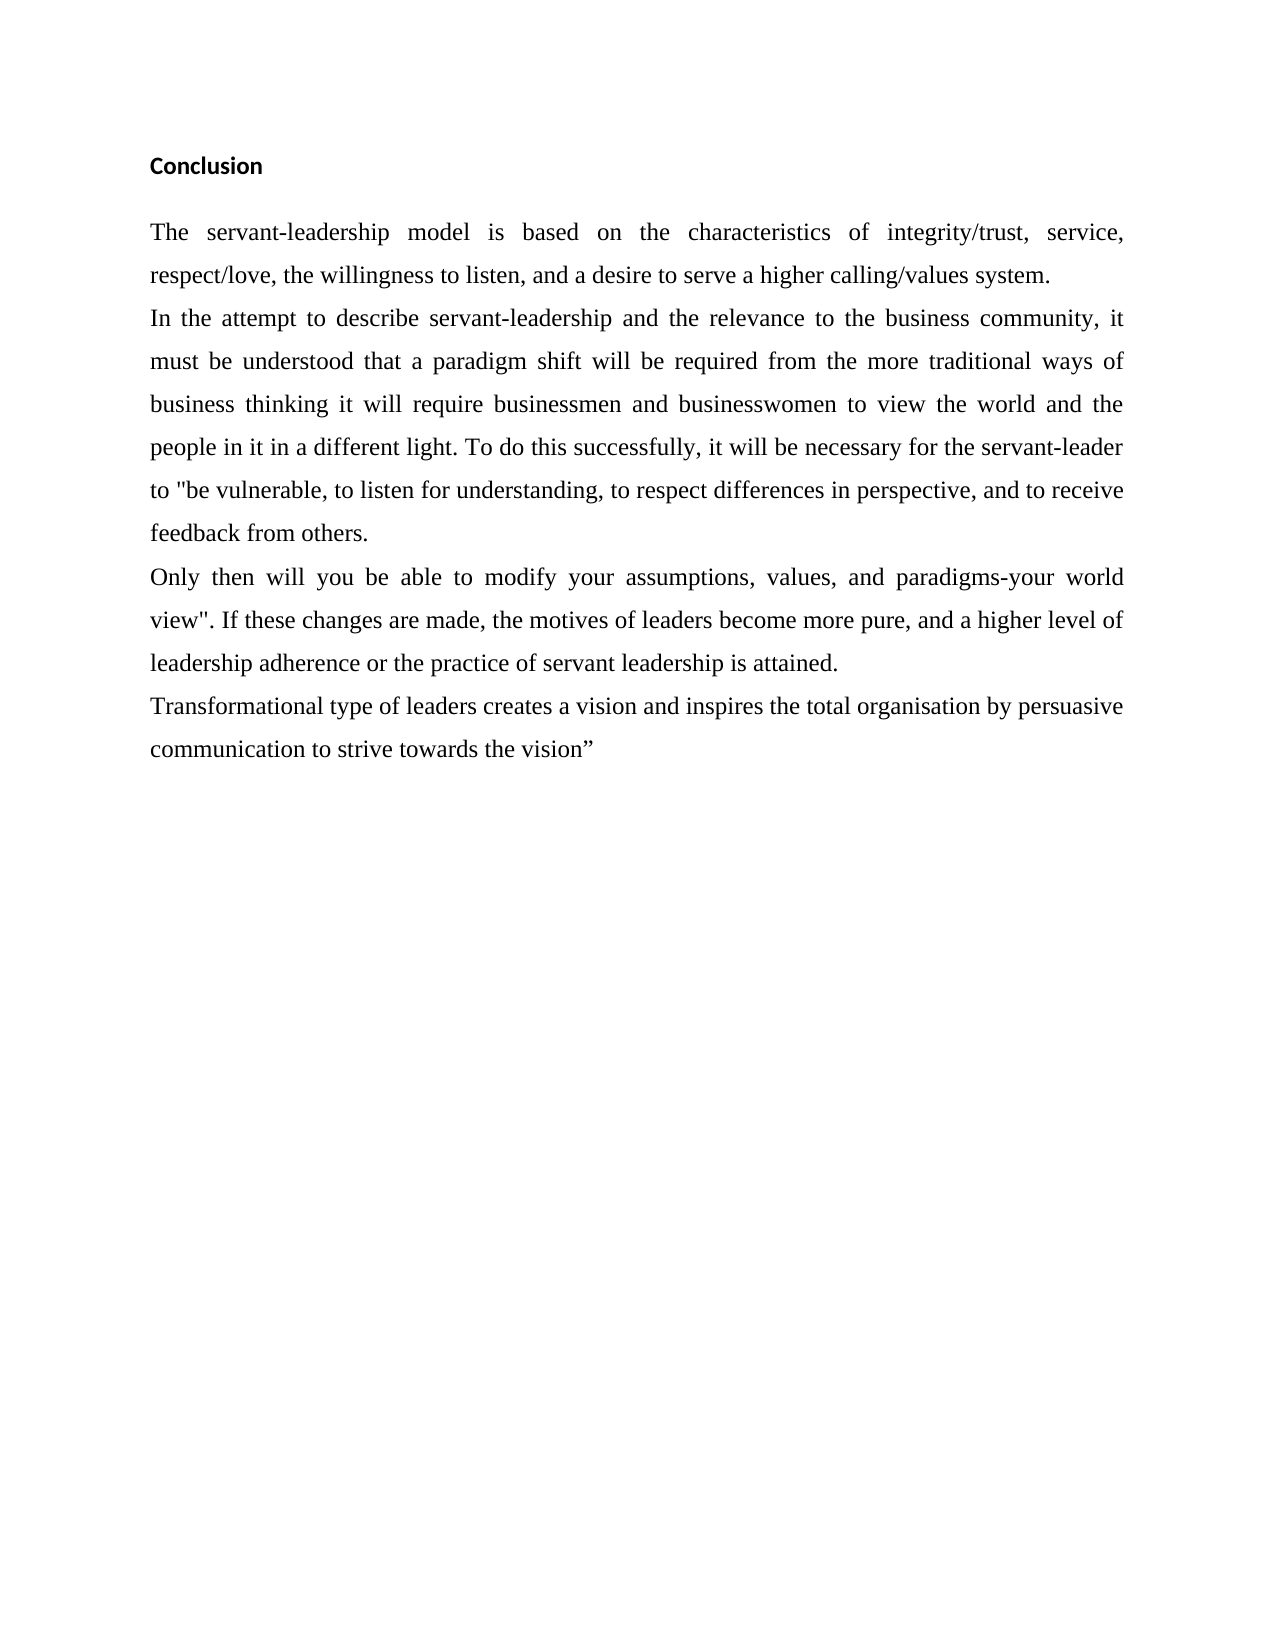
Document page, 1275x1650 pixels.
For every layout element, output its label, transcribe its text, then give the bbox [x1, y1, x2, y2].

text The servant-leadership model is based on the characteristics of integrity/trust, service, respect/love, the willingness to listen, and a desire to serve a higher calling/values system. [150, 217, 1125, 288]
text Transformational type of leaders creates a vision and inspires the total organisation by persuasive communication to strive towards the vision” [150, 691, 1125, 763]
text In the attempt to describe servant-leadership and the relevance to the business community, it must be understood that a paradigm shift will be required from the more traditional ways of business thinking it will require businessmen and businesswomen to view the world and the people in it in a different light. To do this successfully, it will be necessary for the servant-leader to "be vulnerable, to listen for understanding, to respect differences in perspective, and to receive feedback from others. [150, 303, 1125, 547]
text Conclusion [150, 150, 1125, 181]
text Only then will you be able to modify your assumptions, values, and paradigms-your world view". If these changes are made, the motives of leaders become more pure, and a higher level of leadership adherence or the practice of servant leadership is attained. [150, 562, 1125, 677]
